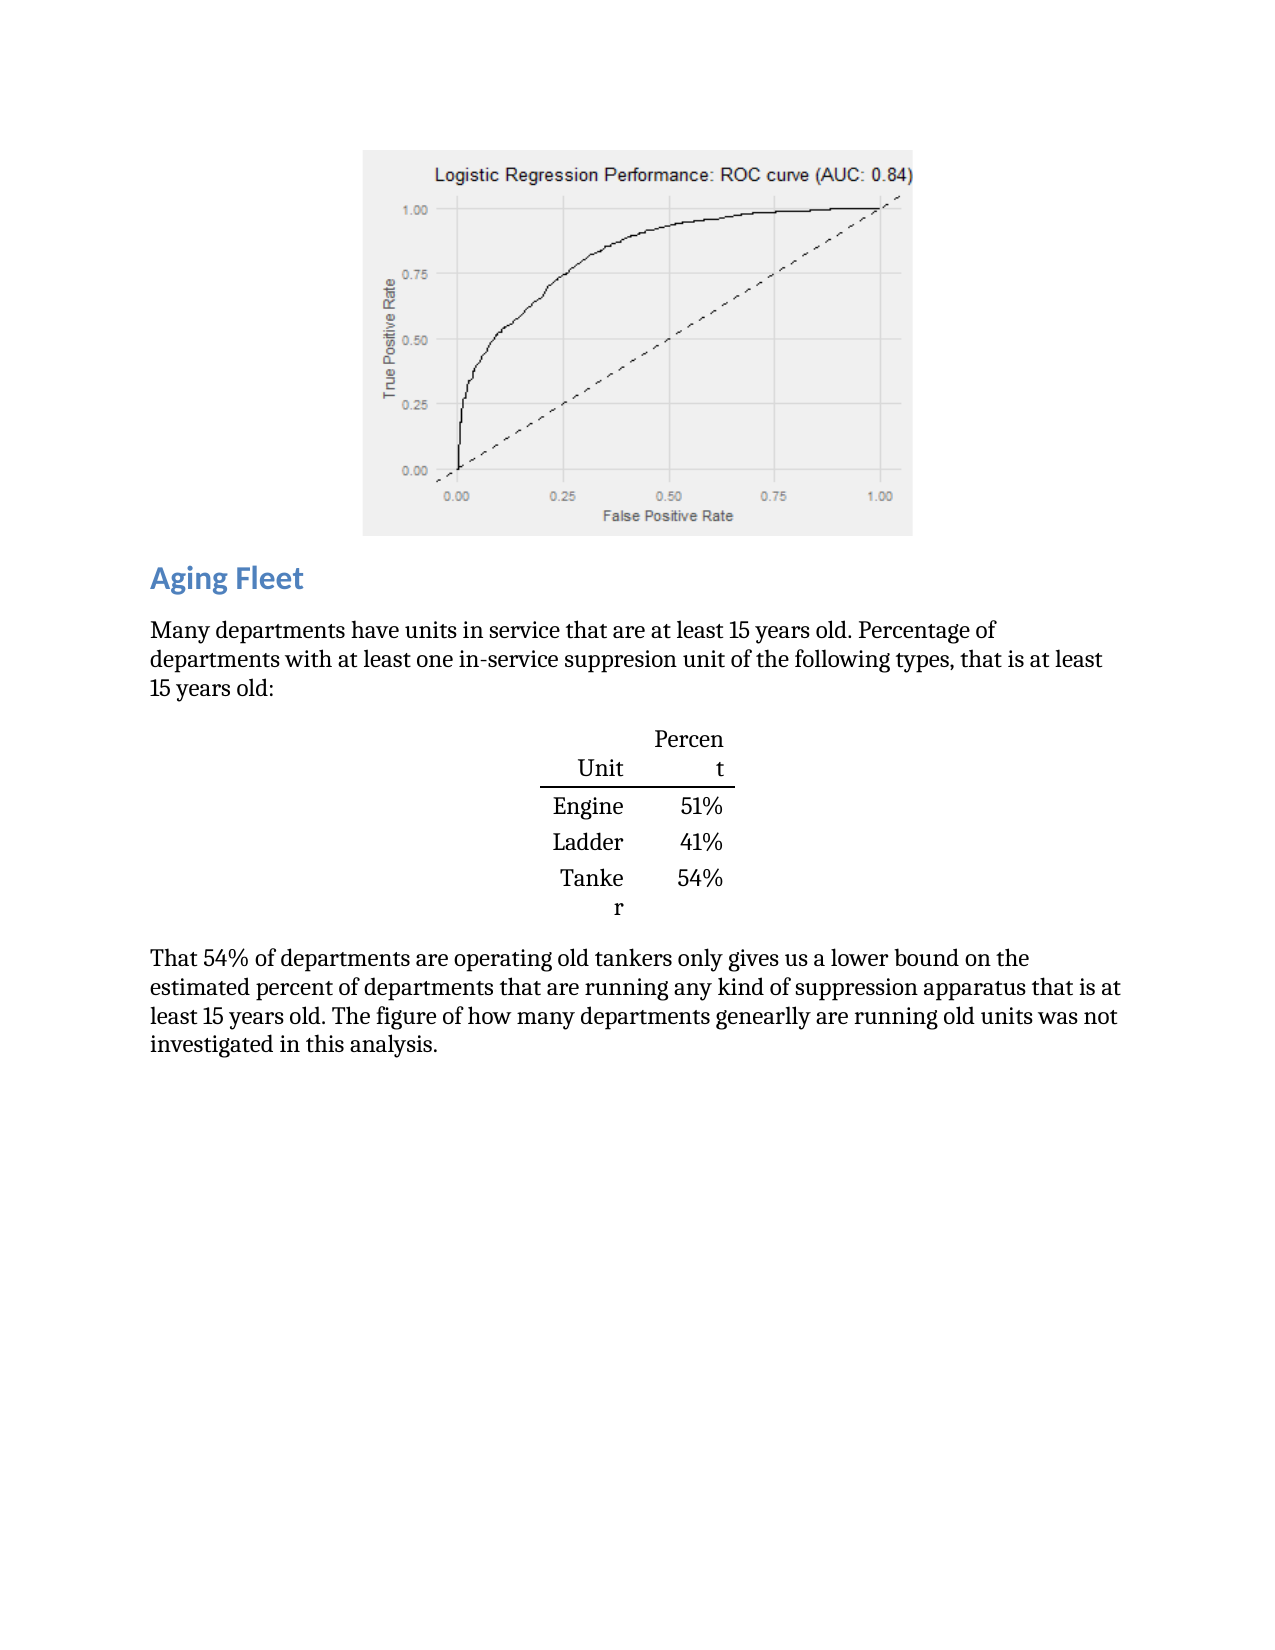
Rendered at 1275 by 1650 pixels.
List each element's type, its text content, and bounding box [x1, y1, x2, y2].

subtitle Aging Fleet [150, 557, 1125, 597]
table_cell 51% [635, 788, 735, 824]
table_header Unit [540, 721, 635, 786]
table_cell Tanker [540, 860, 635, 925]
table_cell Engine [540, 788, 635, 824]
table_cell 54% [635, 860, 735, 925]
text Many departments have units in service that are at least 15 years old. Percentage of departments with at least one in-service suppresion unit of the following types, that is at least 15 years old: [150, 616, 1125, 702]
table_cell Ladder [540, 824, 635, 860]
text That 54% of departments are operating old tankers only gives us a lower bound on the estimated percent of departments that are running any kind of suppression apparatus that is at least 15 years old. The figure of how many departments genearlly are running old units was not investigated in this analysis. [150, 944, 1125, 1059]
table_cell 41% [635, 824, 735, 860]
picture [362, 150, 913, 536]
table_header Percent [635, 721, 735, 786]
